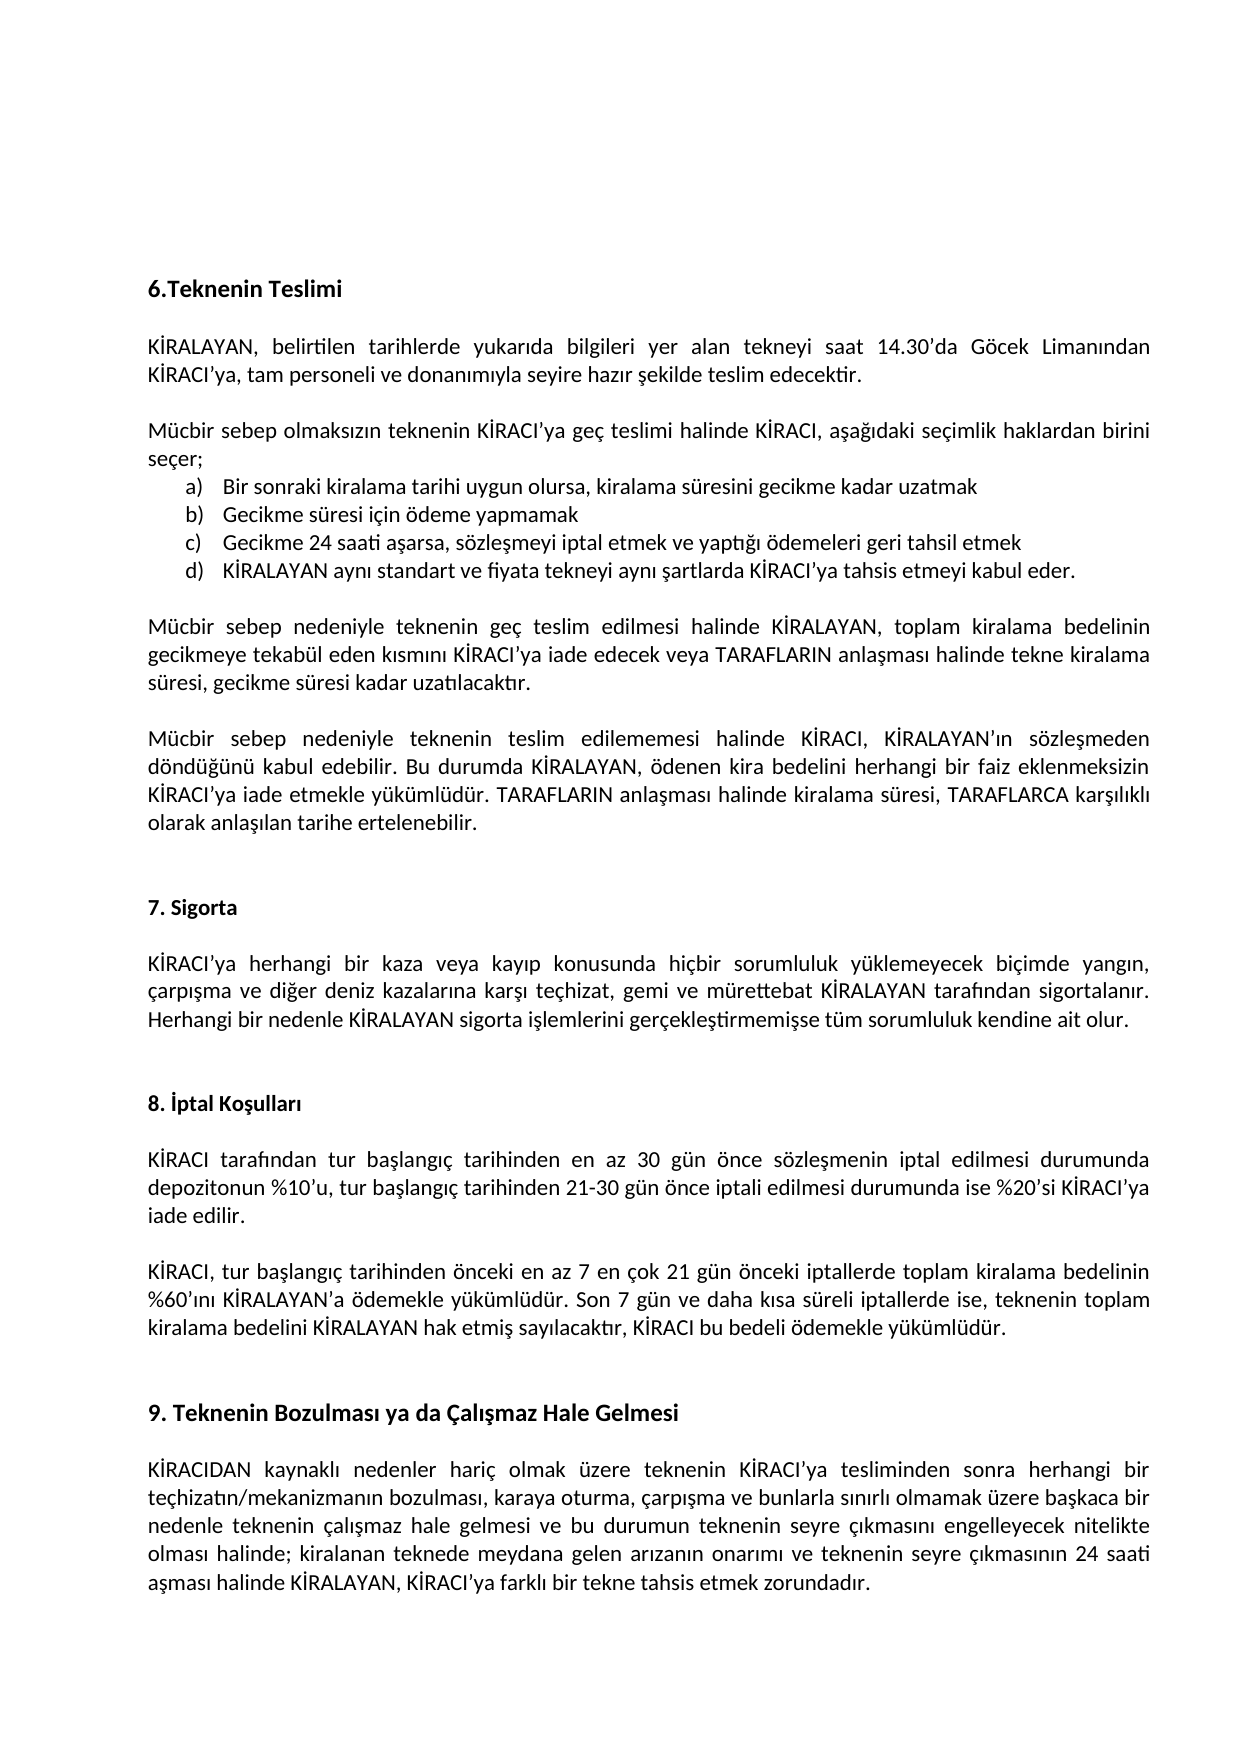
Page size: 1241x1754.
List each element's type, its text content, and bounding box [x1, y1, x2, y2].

text 9. Teknenin Bozulması ya da Çalışmaz Hale Gelmesi [148, 1397, 1152, 1427]
list Bir sonraki kiralama tarihi uygun olursa, kiralama süresini gecikme kadar uzatmak [185, 472, 1152, 500]
text KİRACI, tur başlangıç tarihinden önceki en az 7 en çok 21 gün önceki iptallerde toplam kiralama bedelinin %60’ını KİRALAYAN’a ödemekle yükümlüdür. Son 7 gün ve daha kısa süreli iptallerde ise, teknenin toplam kiralama bedelini KİRALAYAN hak etmiş sayılacaktır, KİRACI bu bedeli ödemekle yükümlüdür. [148, 1257, 1152, 1341]
text 7. Sigorta [148, 893, 1152, 921]
text KİRACI tarafından tur başlangıç tarihinden en az 30 gün önce sözleşmenin iptal edilmesi durumunda depozitonun %10’u, tur başlangıç tarihinden 21-30 gün önce iptali edilmesi durumunda ise %20’si KİRACI’ya iade edilir. [148, 1145, 1152, 1229]
text Mücbir sebep nedeniyle teknenin teslim edilememesi halinde KİRACI, KİRALAYAN’ın sözleşmeden döndüğünü kabul edebilir. Bu durumda KİRALAYAN, ödenen kira bedelini herhangi bir faiz eklenmeksizin KİRACI’ya iade etmekle yükümlüdür. TARAFLARIN anlaşması halinde kiralama süresi, TARAFLARCA karşılıklı olarak anlaşılan tarihe ertelenebilir. [148, 724, 1152, 837]
text 8. İptal Koşulları [148, 1089, 1152, 1117]
text KİRALAYAN, belirtilen tarihlerde yukarıda bilgileri yer alan tekneyi saat 14.30’da Göcek Limanından KİRACI’ya, tam personeli ve donanımıyla seyire hazır şekilde teslim edecektir. [148, 332, 1152, 388]
list Gecikme 24 saati aşarsa, sözleşmeyi iptal etmek ve yaptığı ödemeleri geri tahsil etmek [185, 528, 1152, 556]
text Mücbir sebep olmaksızın teknenin KİRACI’ya geç teslimi halinde KİRACI, aşağıdaki seçimlik haklardan birini seçer; [148, 416, 1152, 472]
text Mücbir sebep nedeniyle teknenin geç teslim edilmesi halinde KİRALAYAN, toplam kiralama bedelinin gecikmeye tekabül eden kısmını KİRACI’ya iade edecek veya TARAFLARIN anlaşması halinde tekne kiralama süresi, gecikme süresi kadar uzatılacaktır. [148, 612, 1152, 696]
text KİRACIDAN kaynaklı nedenler hariç olmak üzere teknenin KİRACI’ya tesliminden sonra herhangi bir teçhizatın/mekanizmanın bozulması, karaya oturma, çarpışma ve bunlarla sınırlı olmamak üzere başkaca bir nedenle teknenin çalışmaz hale gelmesi ve bu durumun teknenin seyre çıkmasını engelleyecek nitelikte olması halinde; kiralanan teknede meydana gelen arızanın onarımı ve teknenin seyre çıkmasının 24 saati aşması halinde KİRALAYAN, KİRACI’ya farklı bir tekne tahsis etmek zorundadır. [148, 1456, 1152, 1596]
text KİRACI’ya herhangi bir kaza veya kayıp konusunda hiçbir sorumluluk yüklemeyecek biçimde yangın, çarpışma ve diğer deniz kazalarına karşı teçhizat, gemi ve mürettebat KİRALAYAN tarafından sigortalanır. Herhangi bir nedenle KİRALAYAN sigorta işlemlerini gerçekleştirmemişse tüm sorumluluk kendine ait olur. [148, 949, 1152, 1033]
list Gecikme süresi için ödeme yapmamak [185, 500, 1152, 528]
text 6.Teknenin Teslimi [148, 274, 1152, 304]
list KİRALAYAN aynı standart ve fiyata tekneyi aynı şartlarda KİRACI’ya tahsis etmeyi kabul eder. [185, 556, 1152, 584]
